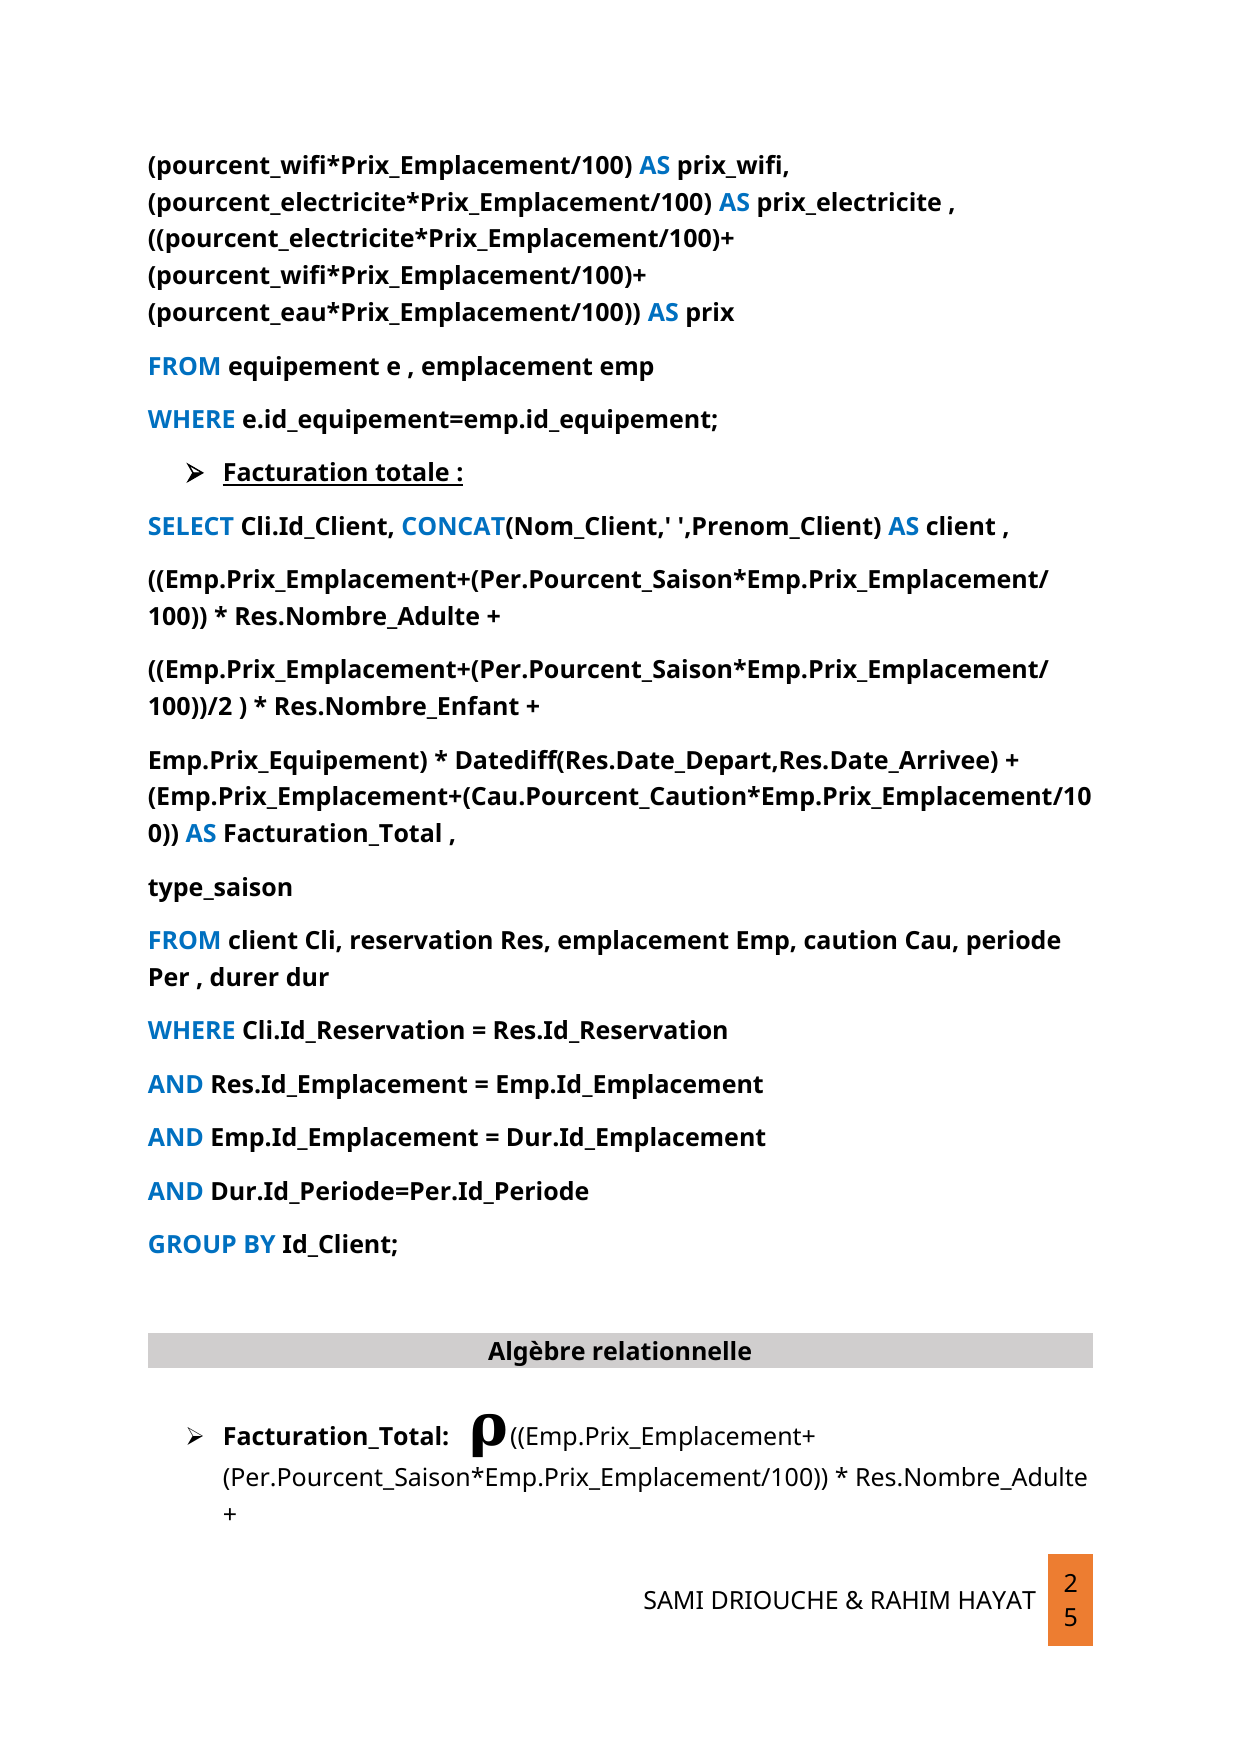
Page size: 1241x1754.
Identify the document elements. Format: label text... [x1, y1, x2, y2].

text FROM equipement e , emplacement emp [148, 348, 1093, 382]
text type_saison [148, 869, 1093, 903]
text Emp.Prix_Equipement) * Datediff(Res.Date_Depart,Res.Date_Arrivee) + (Emp.Prix_Emplacement+(Cau.Pourcent_Caution*Emp.Prix_Emplacement/100)) AS Facturation_Total , [148, 742, 1093, 850]
text FROM client Cli, reservation Res, emplacement Emp, caution Cau, periode Per , durer dur [148, 923, 1093, 993]
text ((Emp.Prix_Emplacement+(Per.Pourcent_Saison*Emp.Prix_Emplacement/100))/2 ) * Res.Nombre_Enfant + [148, 652, 1093, 723]
text AND Emp.Id_Emplacement = Dur.Id_Emplacement [148, 1120, 1093, 1154]
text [148, 148, 1093, 329]
text WHERE e.id_equipement=emp.id_equipement; [148, 402, 1093, 436]
text AND Dur.Id_Periode=Per.Id_Periode [148, 1173, 1093, 1207]
text Algèbre relationnelle [148, 1333, 1093, 1368]
text WHERE Cli.Id_Reservation = Res.Id_Reservation [148, 1013, 1093, 1047]
text AND Res.Id_Emplacement = Emp.Id_Emplacement [148, 1066, 1093, 1100]
list Facturation totale : [185, 455, 1093, 489]
list Facturation_Total: 𝛒((Emp.Prix_Emplacement+(Per.Pourcent_Saison*Emp.Prix_Emplacement/100)) * Res.Nombre_Adulte + [185, 1387, 1093, 1531]
text ((Emp.Prix_Emplacement+(Per.Pourcent_Saison*Emp.Prix_Emplacement/100)) * Res.Nombre_Adulte + [148, 562, 1093, 633]
text SELECT Cli.Id_Client, CONCAT(Nom_Client,' ',Prenom_Client) AS client , [148, 508, 1093, 542]
text GROUP BY Id_Client; [148, 1227, 1093, 1261]
